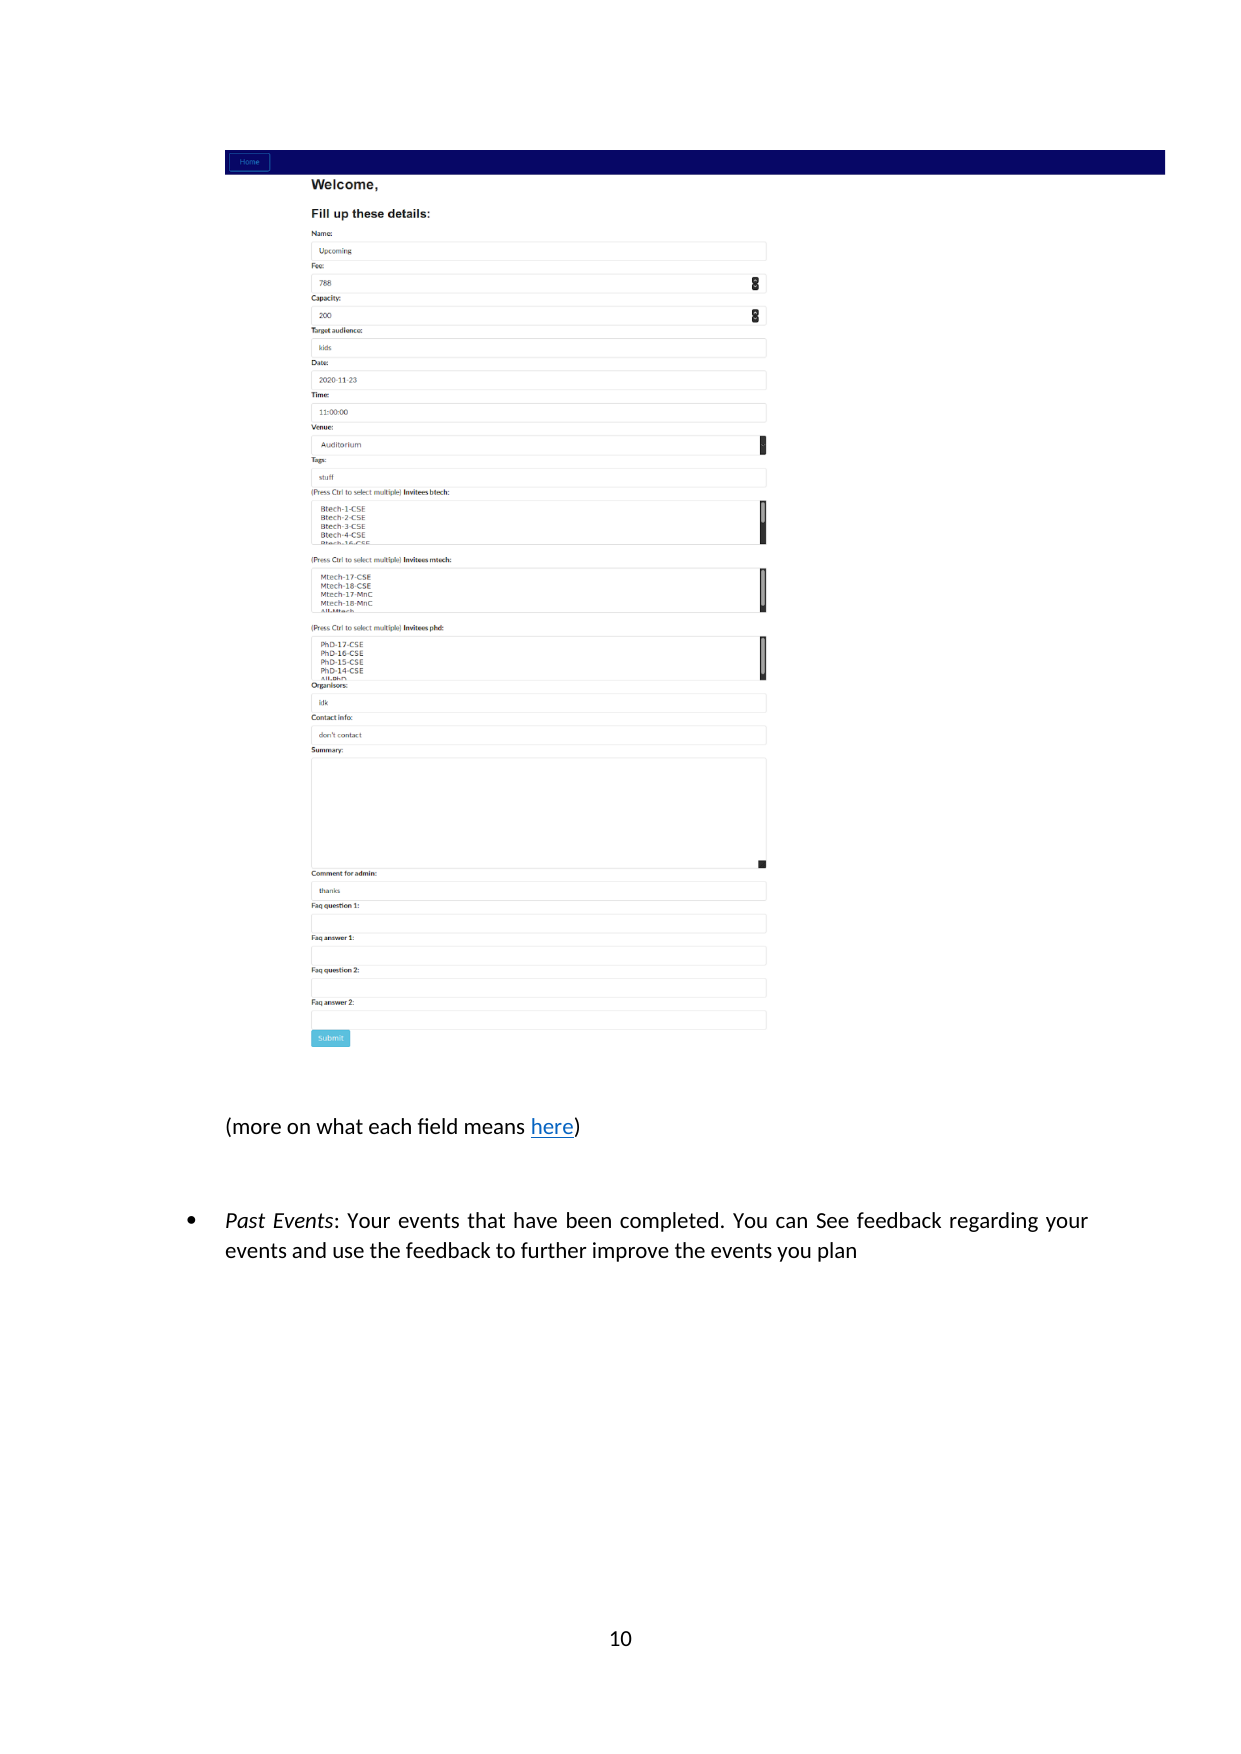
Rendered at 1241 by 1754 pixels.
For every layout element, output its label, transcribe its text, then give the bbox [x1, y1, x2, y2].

list Past Events: Your events that have been completed. You can See feedback regarding your events and use the feedback to further improve the events you plan [187, 1206, 1090, 1264]
picture [225, 150, 1166, 1047]
text (more on what each field means here) [225, 1112, 1090, 1141]
